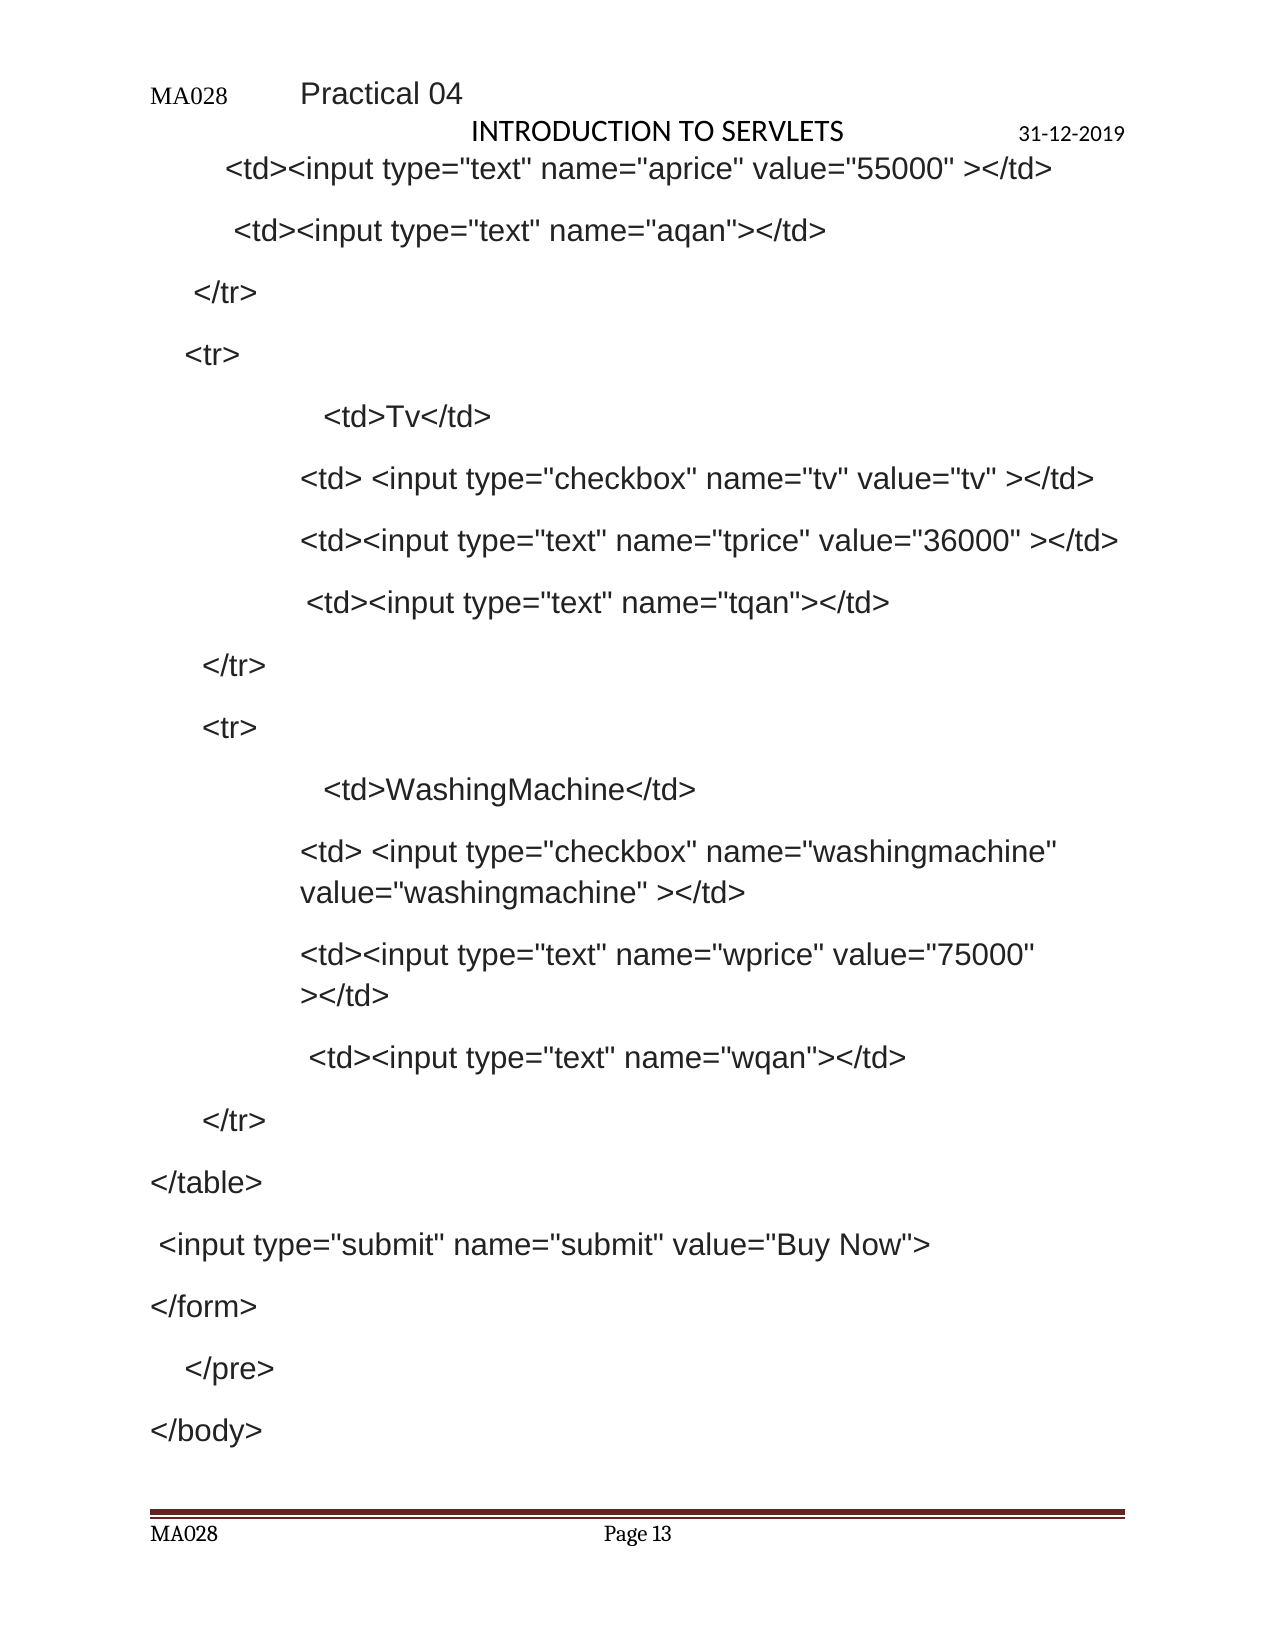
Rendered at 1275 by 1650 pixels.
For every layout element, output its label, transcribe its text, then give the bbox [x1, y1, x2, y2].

text <td><input type="text" name="wprice" value="75000" ></td> [300, 936, 1125, 1013]
text <td>WashingMachine</td> [150, 771, 1125, 807]
text <td><input type="text" name="aqan"></td> [150, 212, 1125, 248]
text <input type="submit" name="submit" value="Buy Now"> [150, 1226, 1125, 1262]
text </tr> [150, 274, 1125, 310]
text </tr> [150, 647, 1125, 683]
text <td><input type="text" name="aprice" value="55000" ></td> [150, 150, 1125, 186]
text <tr> [150, 336, 1125, 372]
text </tr> [150, 1102, 1125, 1138]
text </form> [150, 1288, 1125, 1324]
text <td><input type="text" name="wqan"></td> [300, 1039, 1125, 1076]
text <td> <input type="checkbox" name="tv" value="tv" ></td> [300, 460, 1125, 496]
text <td><input type="text" name="tprice" value="36000" ></td> [150, 522, 1125, 558]
text <td>Tv</td> [150, 398, 1125, 434]
text <tr> [150, 709, 1125, 745]
text <td> <input type="checkbox" name="washingmachine" value="washingmachine" ></td> [300, 833, 1125, 910]
text </body> [150, 1412, 1125, 1448]
text </table> [150, 1164, 1125, 1200]
text <td><input type="text" name="tqan"></td> [150, 584, 1125, 621]
text </pre> [150, 1350, 1125, 1386]
